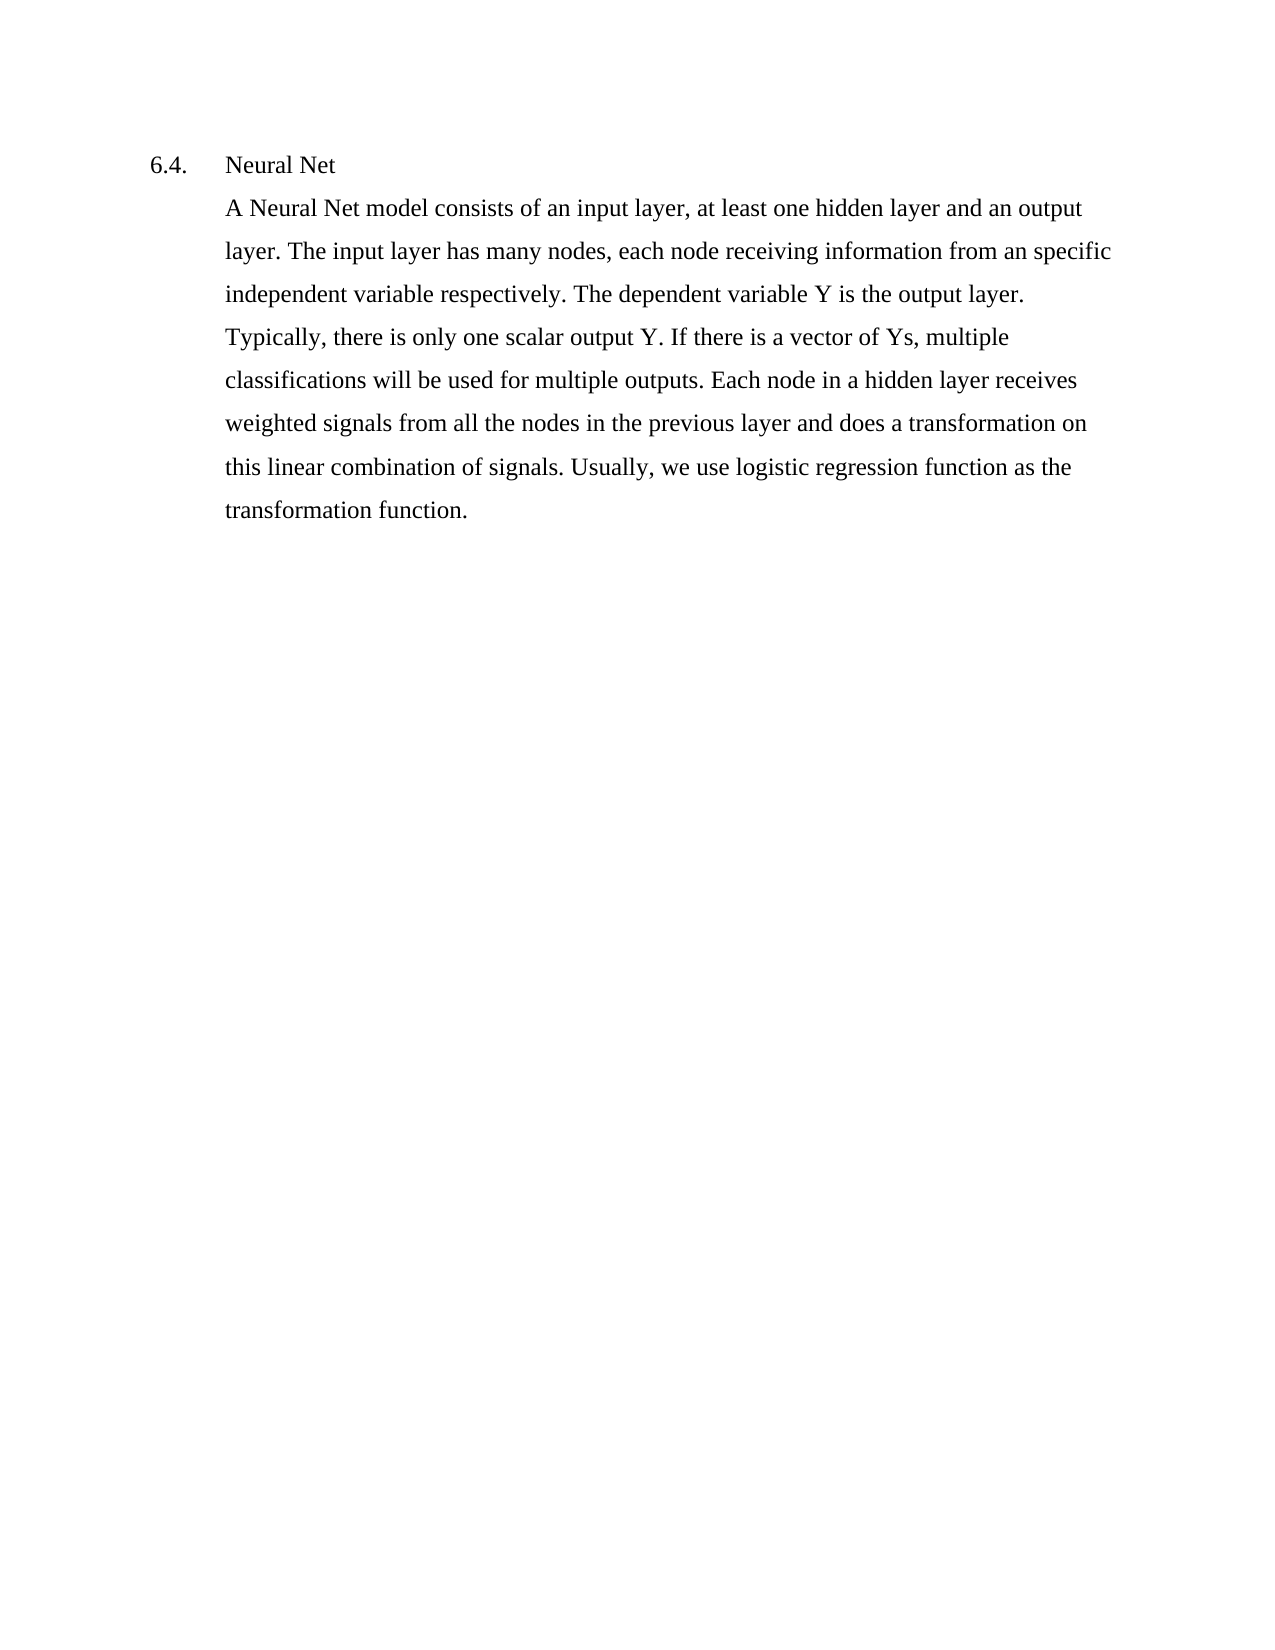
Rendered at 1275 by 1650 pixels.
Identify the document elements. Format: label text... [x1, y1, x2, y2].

text A Neural Net model consists of an input layer, at least one hidden layer and an output layer. The input layer has many nodes, each node receiving information from an specific independent variable respectively. The dependent variable Y is the output layer. Typically, there is only one scalar output Y. If there is a vector of Ys, multiple classifications will be used for multiple outputs. Each node in a hidden layer receives weighted signals from all the nodes in the previous layer and does a transformation on this linear combination of signals. Usually, we use logistic regression function as the transformation function. [225, 193, 1125, 523]
subtitle Neural Net [187, 150, 1125, 179]
